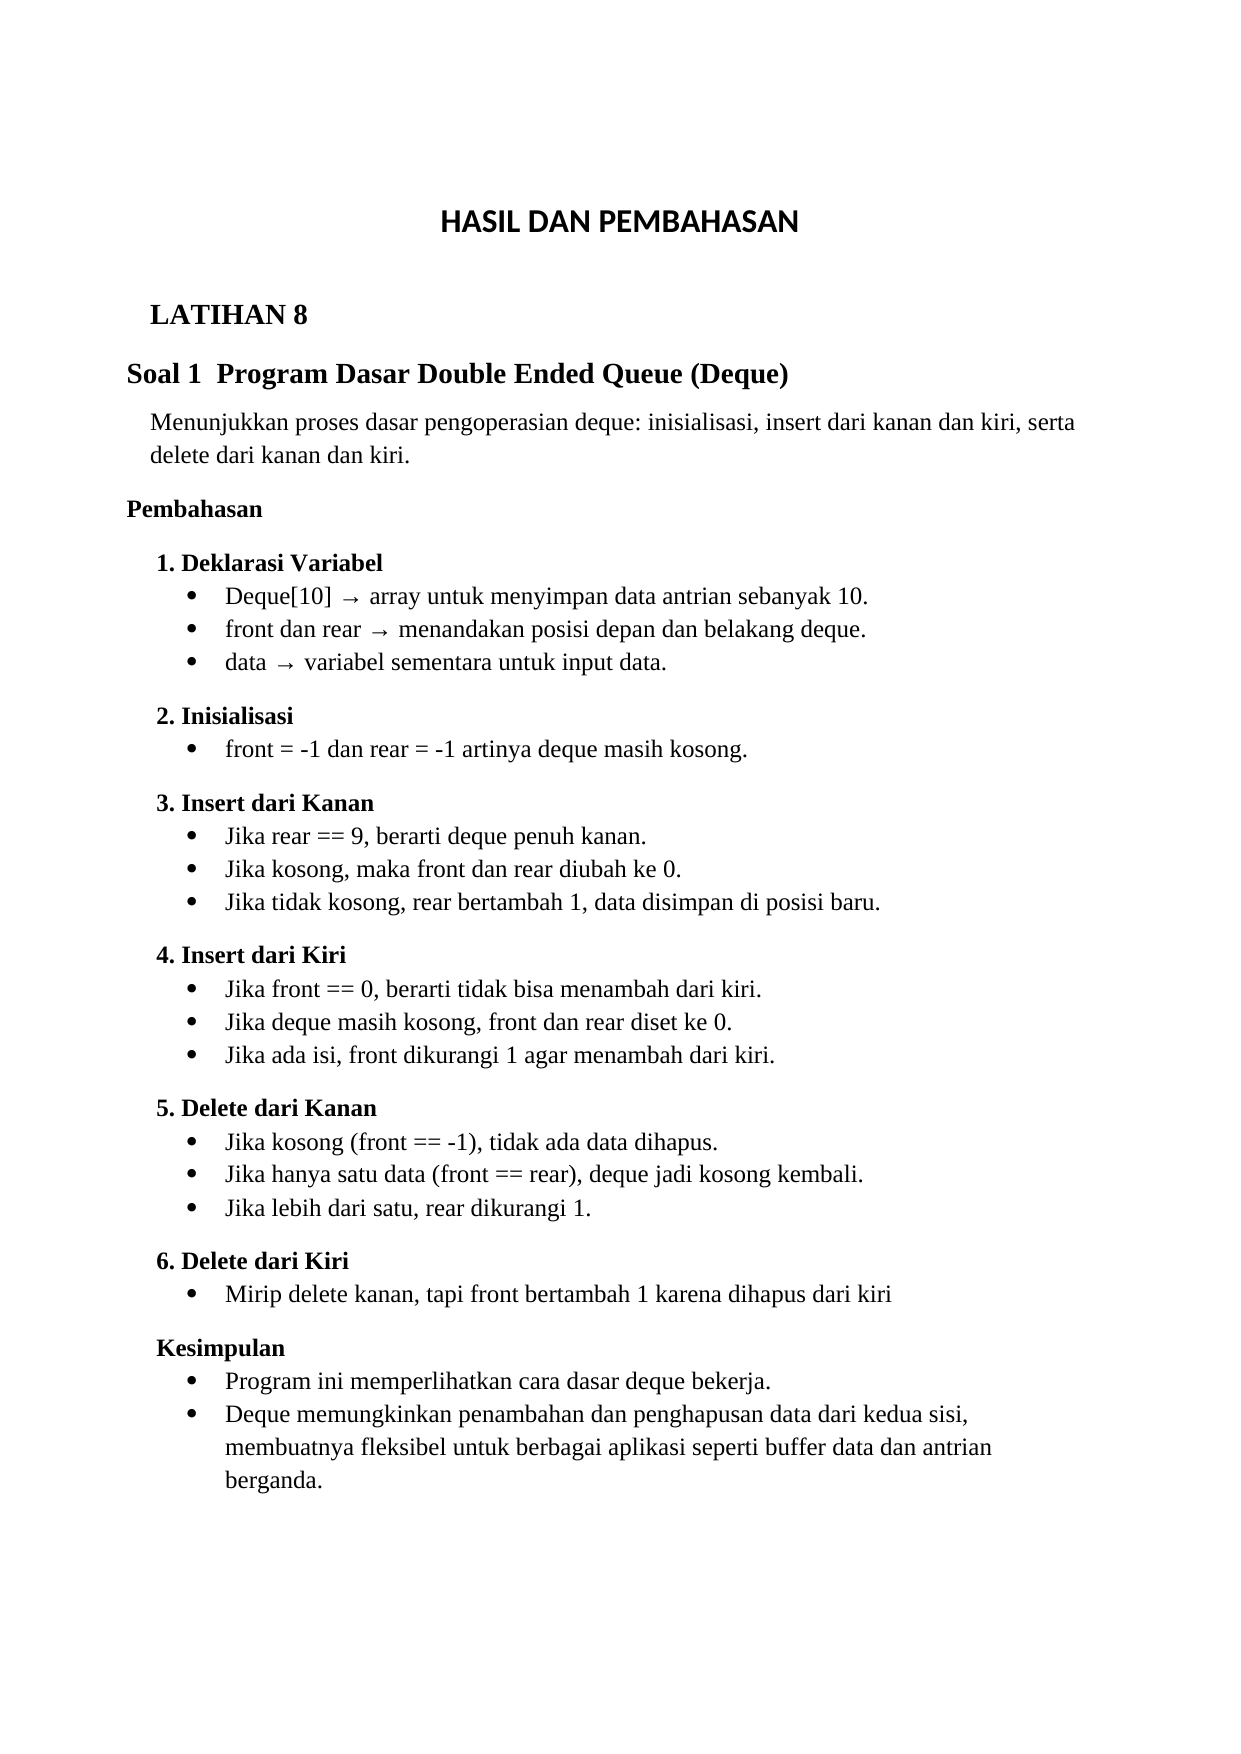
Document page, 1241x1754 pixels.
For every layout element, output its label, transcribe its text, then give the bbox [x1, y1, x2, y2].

list Jika hanya satu data (front == rear), deque jadi kosong kembali. [187, 1159, 1090, 1188]
subtitle Kesimpulan [156, 1333, 1090, 1362]
subtitle HASIL DAN PEMBAHASAN [150, 200, 1090, 241]
subtitle LATIHAN 8 [150, 297, 1090, 330]
list Mirip delete kanan, tapi front bertambah 1 karena dihapus dari kiri [187, 1279, 1090, 1308]
list Jika ada isi, front dikurangi 1 agar menambah dari kiri. [187, 1040, 1090, 1068]
list Jika tidak kosong, rear bertambah 1, data disimpan di posisi baru. [187, 887, 1090, 916]
subtitle 5. Delete dari Kanan [156, 1093, 1090, 1122]
list Jika lebih dari satu, rear dikurangi 1. [187, 1193, 1090, 1221]
subtitle Pembahasan [126, 494, 1090, 523]
list Jika deque masih kosong, front dan rear diset ke 0. [187, 1007, 1090, 1035]
list front = -1 dan rear = -1 artinya deque masih kosong. [187, 734, 1090, 763]
subtitle 3. Insert dari Kanan [156, 788, 1090, 816]
list data → variabel sementara untuk input data. [187, 647, 1090, 676]
list Program ini memperlihatkan cara dasar deque bekerja. [187, 1366, 1090, 1395]
subtitle 1. Deklarasi Variabel [156, 548, 1090, 577]
subtitle 2. Inisialisasi [156, 701, 1090, 729]
text Menunjukkan proses dasar pengoperasian deque: inisialisasi, insert dari kanan dan kiri, serta delete dari kanan dan kiri. [150, 407, 1090, 469]
list Jika kosong (front == -1), tidak ada data dihapus. [187, 1127, 1090, 1155]
subtitle Soal 1 Program Dasar Double Ended Queue (Deque) [126, 356, 1090, 390]
list Jika front == 0, berarti tidak bisa menambah dari kiri. [187, 974, 1090, 1002]
list front dan rear → menandakan posisi depan dan belakang deque. [187, 614, 1090, 643]
list Deque memungkinkan penambahan dan penghapusan data dari kedua sisi, membuatnya fleksibel untuk berbagai aplikasi seperti buffer data dan antrian berganda. [187, 1399, 1090, 1494]
subtitle 6. Delete dari Kiri [156, 1246, 1090, 1275]
subtitle 4. Insert dari Kiri [156, 941, 1090, 969]
list Jika kosong, maka front dan rear diubah ke 0. [187, 854, 1090, 882]
list Deque[10] → array untuk menyimpan data antrian sebanyak 10. [187, 581, 1090, 610]
list Jika rear == 9, berarti deque penuh kanan. [187, 821, 1090, 849]
